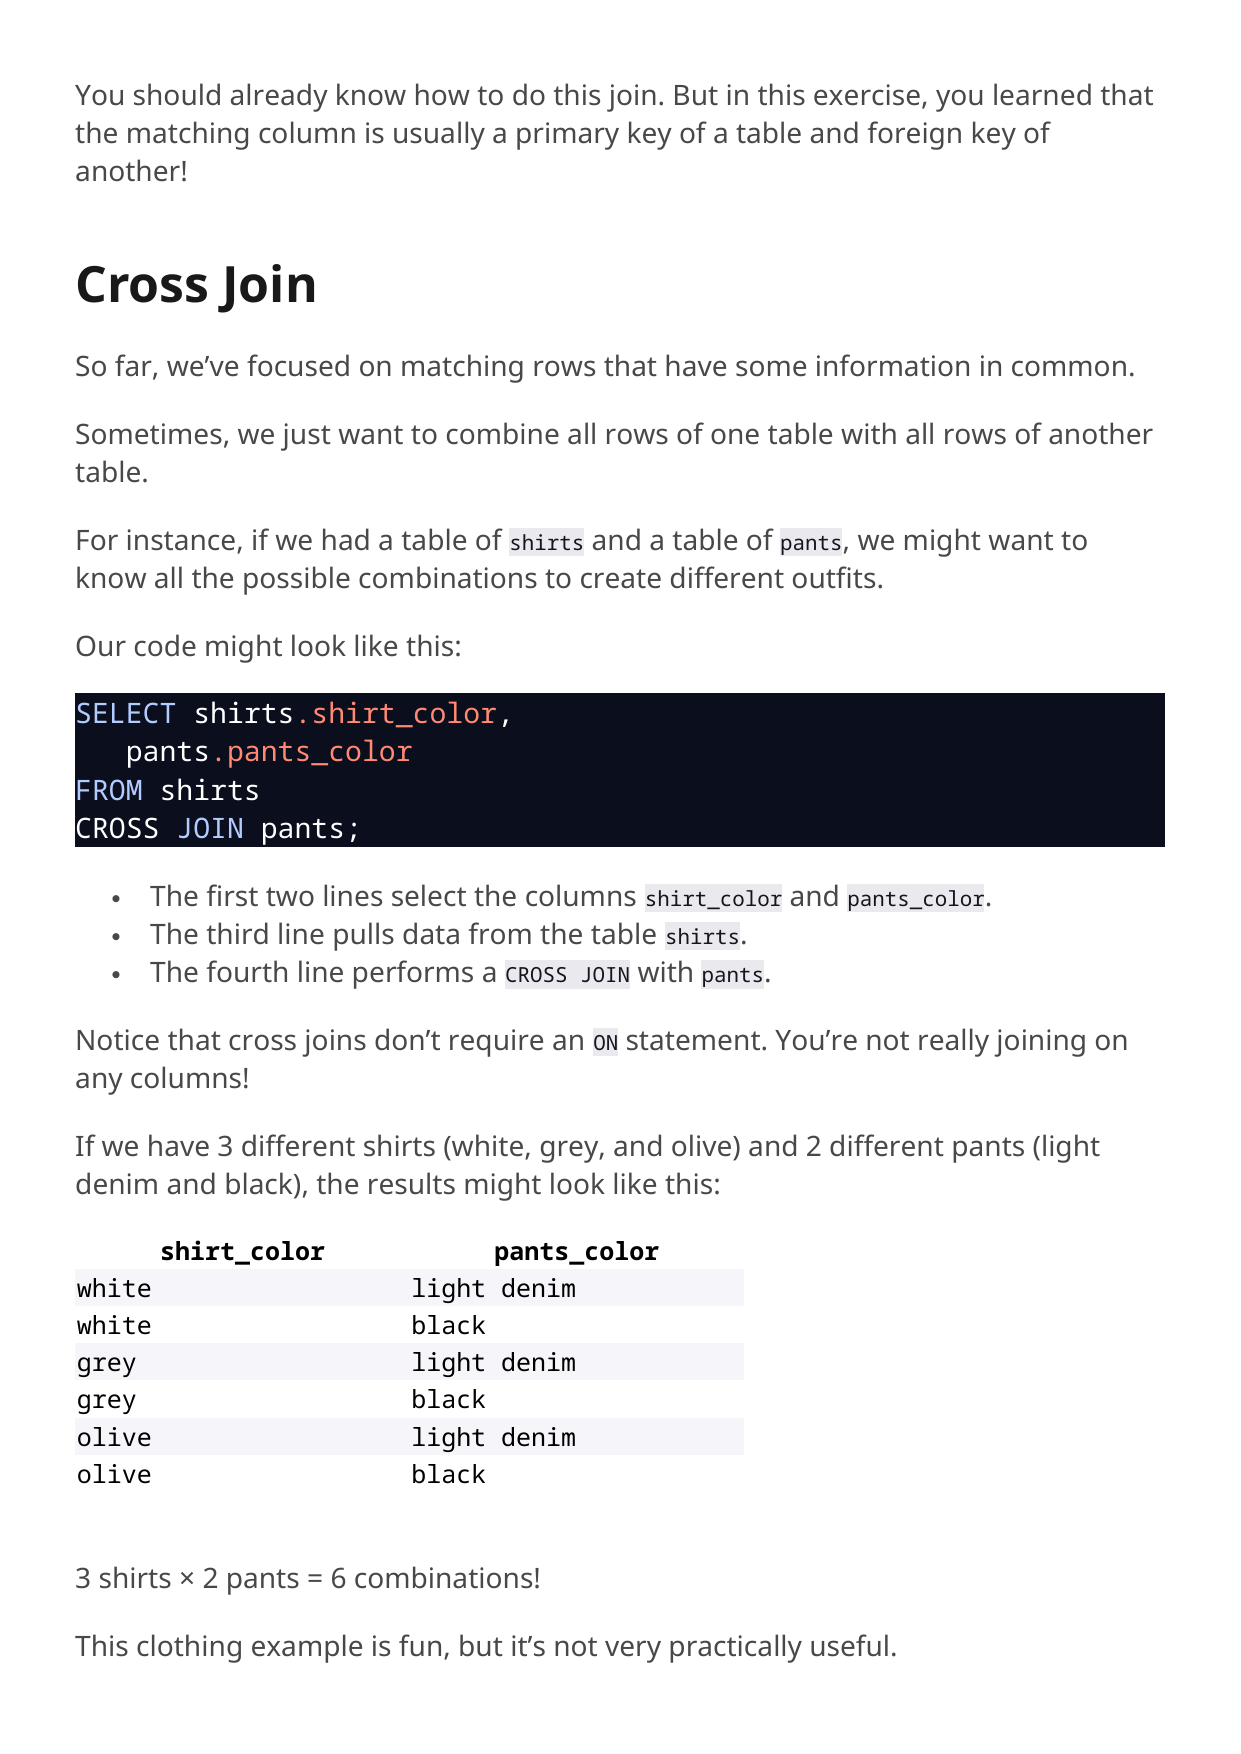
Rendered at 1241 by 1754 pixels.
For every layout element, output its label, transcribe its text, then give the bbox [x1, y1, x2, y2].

table_cell grey [75, 1380, 409, 1418]
text This clothing example is fun, but it’s not very practically useful. [75, 1626, 1165, 1664]
list The first two lines select the columns shirt_color and pants_color. [112, 876, 1165, 914]
text For instance, if we had a table of shirts and a table of pants, we might want to know all the possible combinations to create different outfits. [75, 520, 1165, 597]
table_cell grey [75, 1343, 409, 1380]
list The fourth line performs a CROSS JOIN with pants. [112, 952, 1165, 991]
table_cell olive [75, 1455, 409, 1492]
table_header pants_color [409, 1232, 744, 1269]
text 3 shirts × 2 pants = 6 combinations! [75, 1558, 1165, 1597]
text Sometimes, we just want to combine all rows of one table with all rows of another table. [75, 414, 1165, 491]
table_cell black [409, 1306, 744, 1343]
text pants.pants_color [75, 732, 1165, 770]
table_cell light denim [409, 1418, 744, 1455]
table_cell black [409, 1455, 744, 1492]
text Cross Join [75, 249, 1165, 317]
text Our code might look like this: [75, 626, 1165, 664]
text If we have 3 different shirts (white, grey, and olive) and 2 different pants (light denim and black), the results might look like this: [75, 1126, 1165, 1202]
text Notice that cross joins don’t require an ON statement. You’re not really joining on any columns! [75, 1020, 1165, 1097]
text CROSS JOIN pants; [75, 808, 1165, 847]
table_cell light denim [409, 1269, 744, 1306]
table_cell white [75, 1306, 409, 1343]
text So far, we’ve focused on matching rows that have some information in common. [75, 347, 1165, 385]
text SELECT shirts.shirt_color, [75, 693, 1165, 732]
table_cell light denim [409, 1343, 744, 1380]
text FROM shirts [75, 770, 1165, 808]
list The third line pulls data from the table shirts. [112, 914, 1165, 952]
table_cell black [409, 1380, 744, 1418]
table_cell white [75, 1269, 409, 1306]
table_cell olive [75, 1418, 409, 1455]
text You should already know how to do this join. But in this exercise, you learned that the matching column is usually a primary key of a table and foreign key of another! [75, 75, 1165, 190]
table_header shirt_color [75, 1232, 409, 1269]
